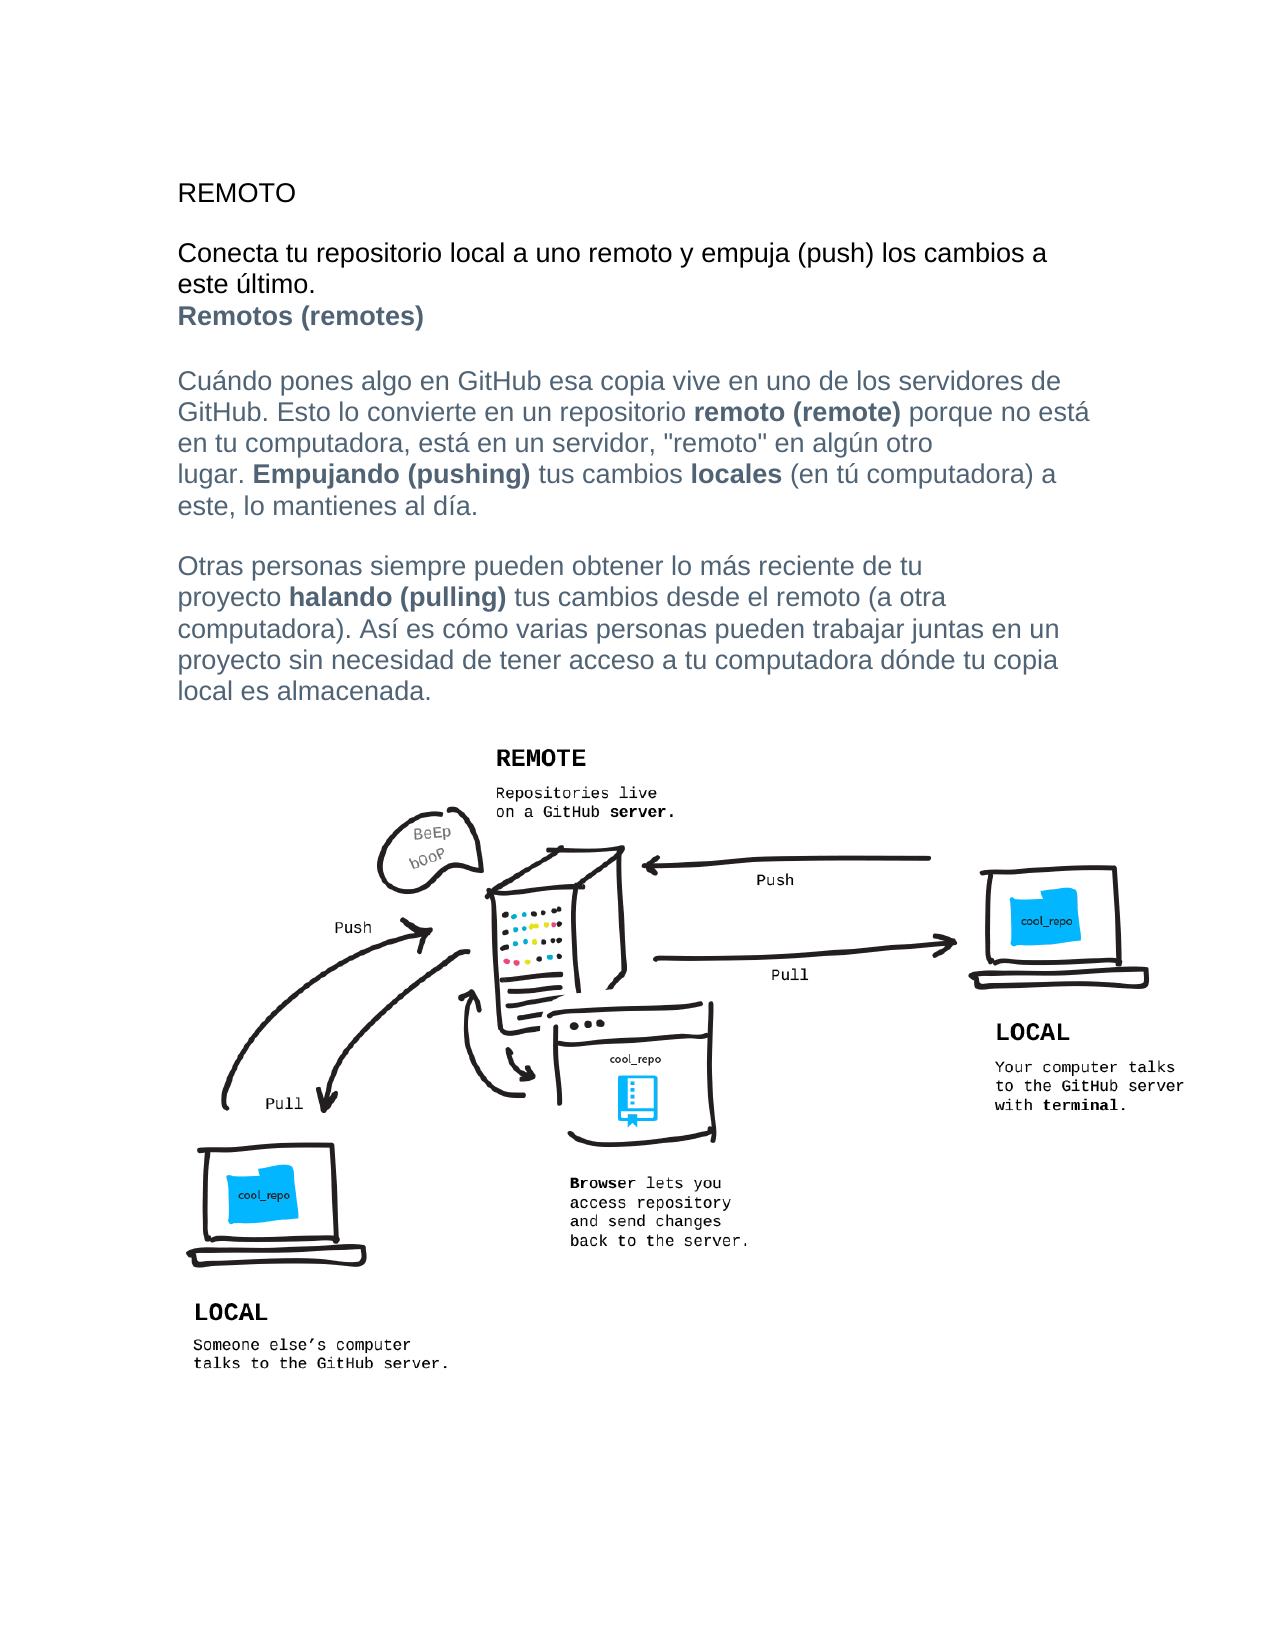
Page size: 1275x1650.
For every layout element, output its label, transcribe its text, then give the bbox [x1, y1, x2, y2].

text Cuándo pones algo en GitHub esa copia vive en uno de los servidores de GitHub. Esto lo convierte en un repositorio remoto (remote) porque no está en tu computadora, está en un servidor, "remoto" en algún otro lugar. Empujando (pushing) tus cambios locales (en tú computadora) a este, lo mantienes al día. [177, 365, 1098, 521]
subtitle Remotos (remotes) [177, 300, 1098, 331]
picture [177, 735, 1193, 1401]
text Otras personas siempre pueden obtener lo más reciente de tu proyecto halando (pulling) tus cambios desde el remoto (a otra computadora). Así es cómo varias personas pueden trabajar juntas en un proyecto sin necesidad de tener acceso a tu computadora dónde tu copia local es almacenada. [177, 550, 1098, 706]
text Conecta tu repositorio local a uno remoto y empuja (push) los cambios a este último. [177, 237, 1098, 300]
text REMOTO [177, 177, 1098, 208]
